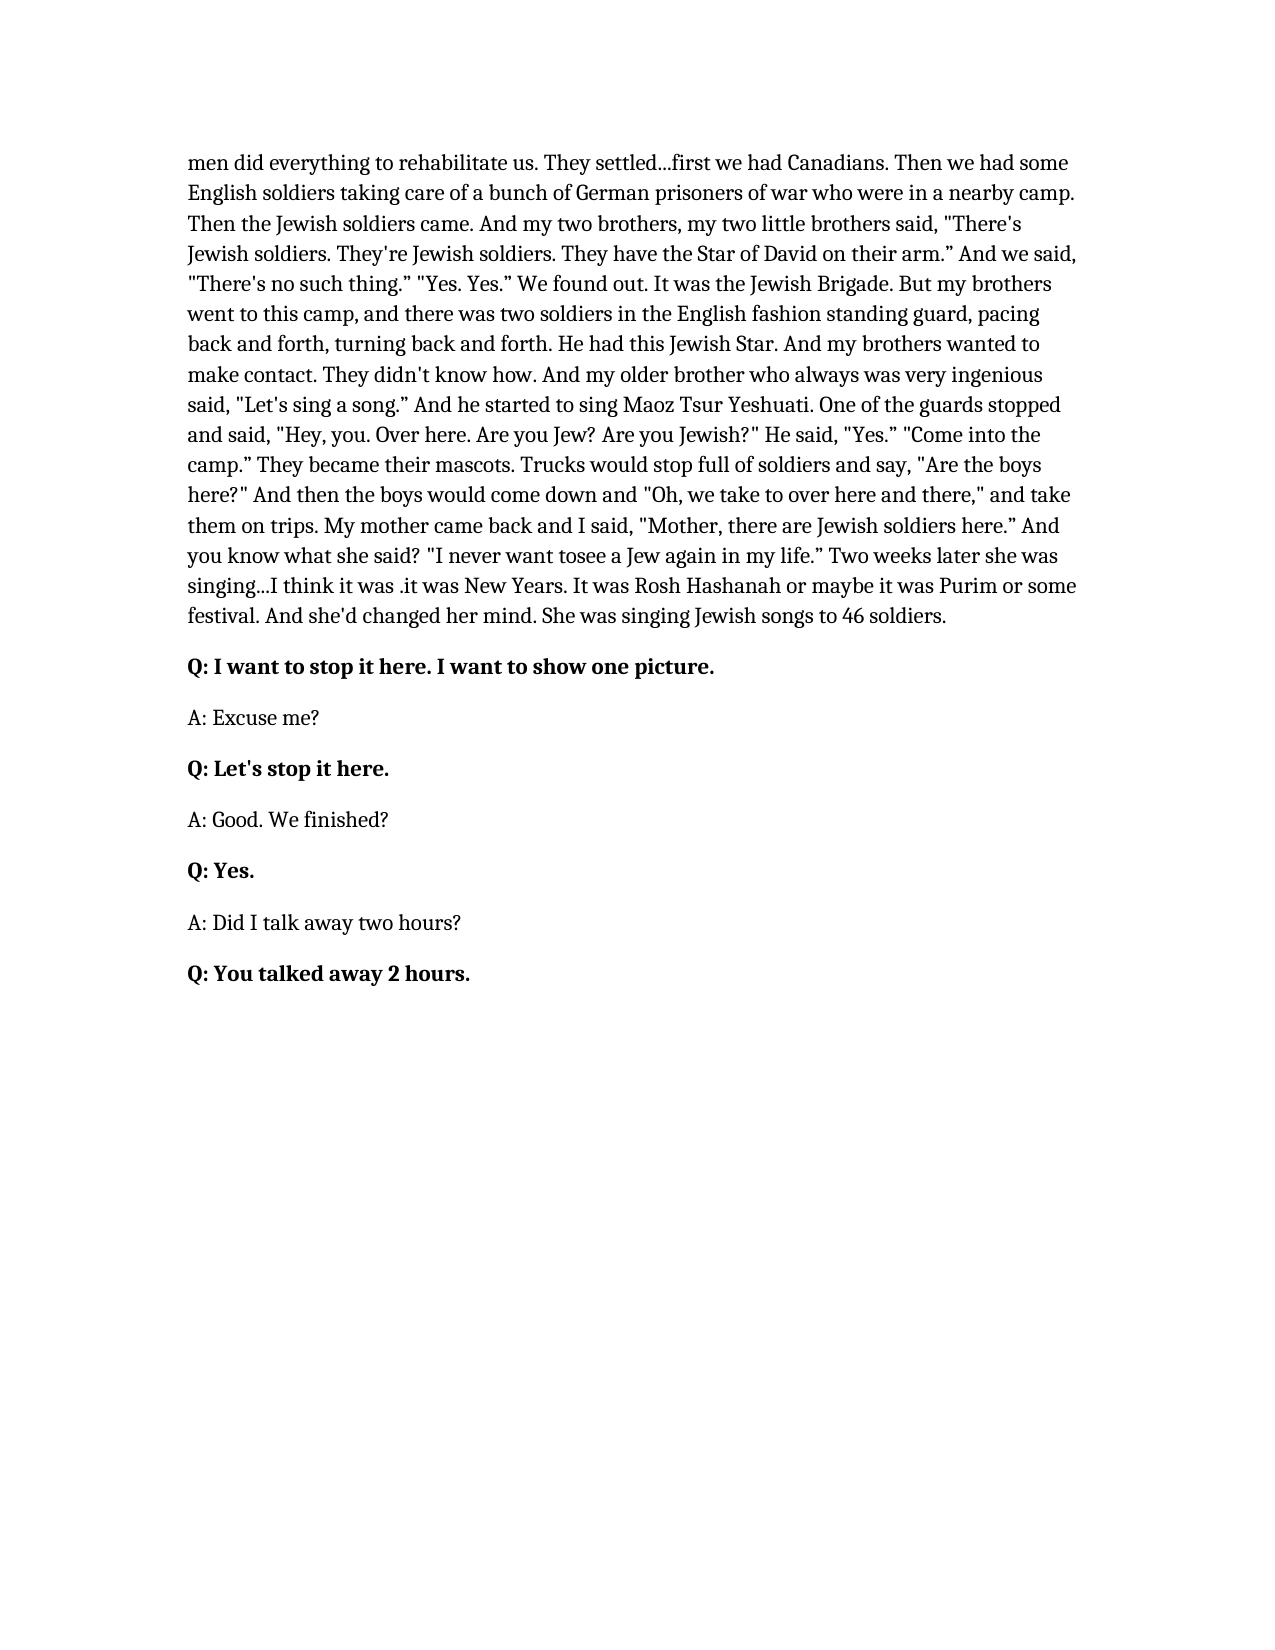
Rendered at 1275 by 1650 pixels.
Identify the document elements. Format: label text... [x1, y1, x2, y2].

text Q: You talked away 2 hours. [187, 960, 1087, 987]
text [187, 150, 1087, 629]
text Q: Let's stop it here. [187, 756, 1087, 783]
text A: Good. We finished? [187, 807, 1087, 834]
text Q: Yes. [187, 858, 1087, 885]
text Q: I want to stop it here. I want to show one picture. [187, 654, 1087, 681]
text A: Did I talk away two hours? [187, 909, 1087, 936]
text A: Excuse me? [187, 705, 1087, 732]
